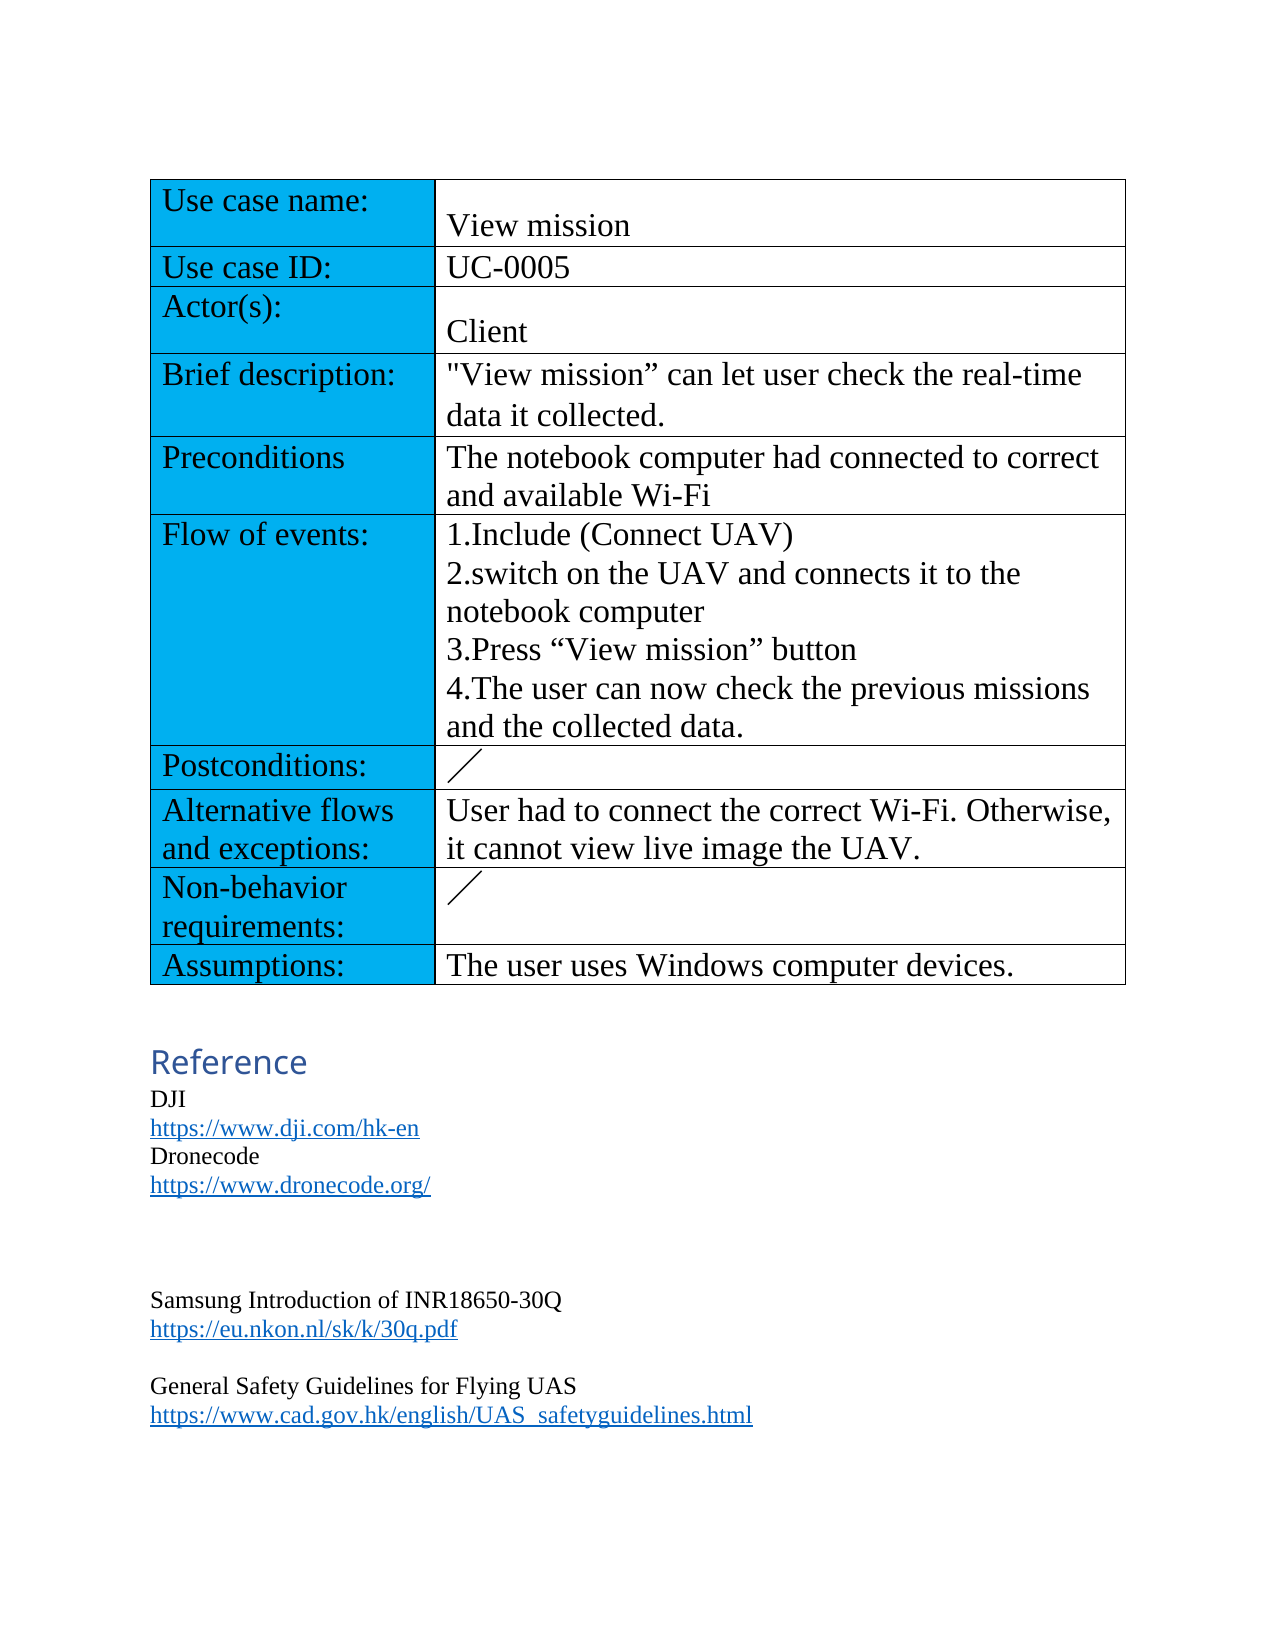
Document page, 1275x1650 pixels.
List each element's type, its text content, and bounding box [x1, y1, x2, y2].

table_cell Flow of events: [151, 515, 434, 745]
table_cell The notebook computer had connected to correct and available Wi-Fi [436, 437, 1125, 514]
table_cell Client [436, 287, 1125, 353]
table_cell ／ [436, 746, 1125, 789]
text https://www.dronecode.org/ [150, 1170, 1125, 1199]
table_cell Postconditions: [151, 746, 434, 789]
table_cell Preconditions [151, 437, 434, 514]
table_cell UC-0005 [436, 247, 1125, 286]
table_cell Assumptions: [151, 945, 434, 984]
text General Safety Guidelines for Flying UAS [150, 1371, 1125, 1400]
text https://eu.nkon.nl/sk/k/30q.pdf [150, 1314, 1125, 1343]
table_cell "View mission” can let user check the real-time data it collected. [436, 354, 1125, 436]
table_header Use case name: [151, 180, 434, 246]
table_cell 1.Include (Connect UAV) 2.switch on the UAV and connects it to the notebook computer 3.Press “View mission” button 4.The user can now check the previous missions and the collected data. [436, 515, 1125, 745]
table_cell Non-behavior requirements: [151, 868, 434, 944]
table_cell Use case ID: [151, 247, 434, 286]
table_cell Brief description: [151, 354, 434, 436]
table_cell Actor(s): [151, 287, 434, 353]
table_cell The user uses Windows computer devices. [436, 945, 1125, 984]
subtitle Reference [150, 1038, 1125, 1084]
text Samsung Introduction of INR18650-30Q [150, 1285, 1125, 1314]
text DJI [150, 1084, 1125, 1113]
text Dronecode [150, 1141, 1125, 1170]
table_cell User had to connect the correct Wi-Fi. Otherwise, it cannot view live image the UAV. [436, 790, 1125, 867]
table_cell ／ [436, 868, 1125, 944]
text https://www.cad.gov.hk/english/UAS_safetyguidelines.html [150, 1400, 1125, 1429]
table_cell Alternative flows and exceptions: [151, 790, 434, 867]
text https://www.dji.com/hk-en [150, 1113, 1125, 1141]
table_header View mission [436, 180, 1125, 246]
